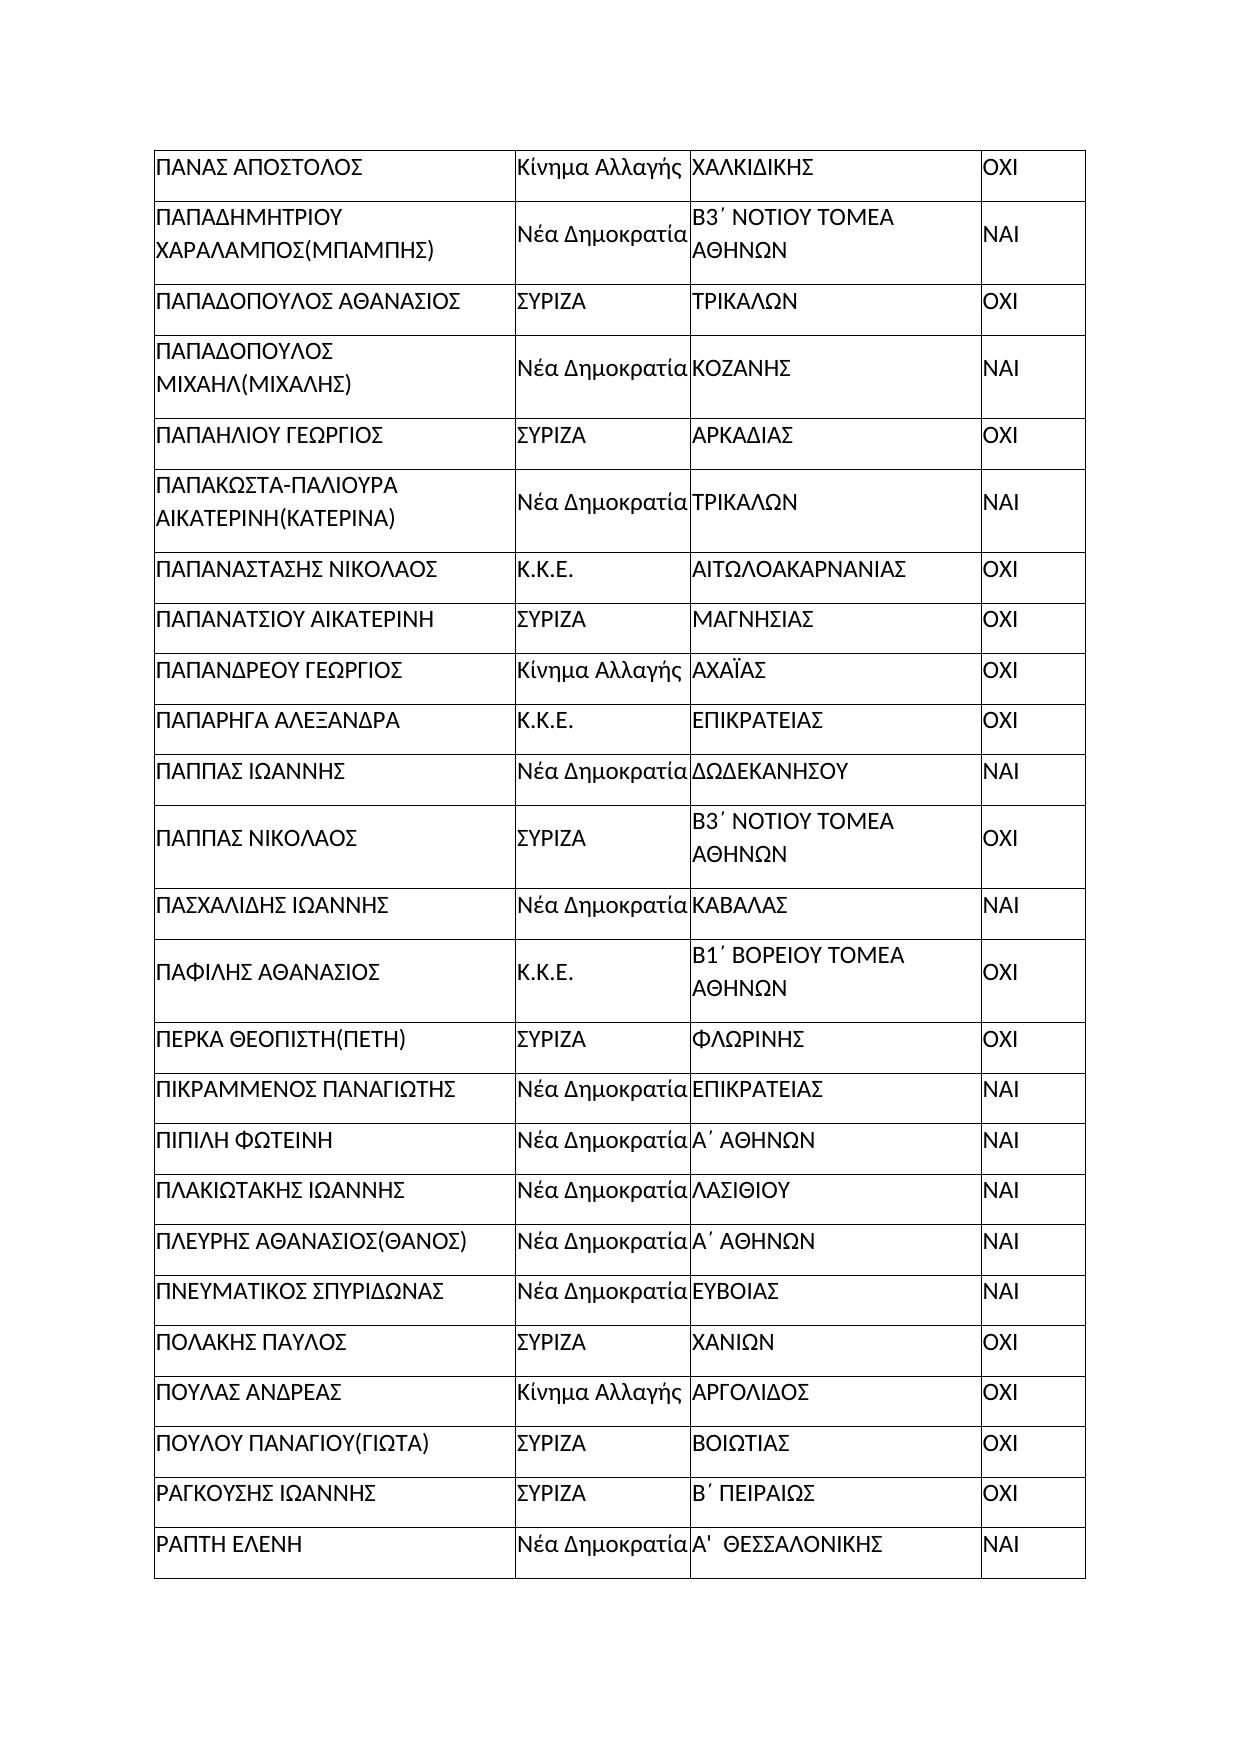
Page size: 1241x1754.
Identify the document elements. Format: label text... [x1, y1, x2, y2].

table_cell Νέα Δημοκρατία [516, 202, 690, 284]
table_cell ΠΑΠΑΗΛΙΟΥ ΓΕΩΡΓΙΟΣ [155, 419, 515, 468]
table_cell Νέα Δημοκρατία [516, 1528, 690, 1578]
table_cell ΑΧΑΪΑΣ [691, 654, 981, 703]
table_cell Νέα Δημοκρατία [516, 1276, 690, 1325]
table_cell ΟΧΙ [982, 285, 1085, 334]
table_cell Β1΄ ΒΟΡΕΙΟΥ ΤΟΜΕΑ ΑΘΗΝΩΝ [691, 940, 981, 1022]
table_cell ΑΡΚΑΔΙΑΣ [691, 419, 981, 468]
table_cell ΠΑΣΧΑΛΙΔΗΣ ΙΩΑΝΝΗΣ [155, 889, 515, 938]
table_cell ΟΧΙ [982, 553, 1085, 602]
table_cell ΣΥΡΙΖΑ [516, 1427, 690, 1477]
table_cell Νέα Δημοκρατία [516, 336, 690, 418]
table_cell ΑΙΤΩΛΟΑΚΑΡΝΑΝΙΑΣ [691, 553, 981, 602]
table_cell ΠΛΕΥΡΗΣ ΑΘΑΝΑΣΙΟΣ(ΘΑΝΟΣ) [155, 1225, 515, 1274]
table_cell Νέα Δημοκρατία [516, 470, 690, 552]
table_cell ΕΠΙΚΡΑΤΕΙΑΣ [691, 1074, 981, 1123]
table_cell ΜΑΓΝΗΣΙΑΣ [691, 604, 981, 653]
table_cell ΝΑΙ [982, 1225, 1085, 1274]
table_cell Κ.Κ.Ε. [516, 940, 690, 1022]
table_cell ΝΑΙ [982, 755, 1085, 804]
table_cell ΠΑΠΑΔΗΜΗΤΡΙΟΥ ΧΑΡΑΛΑΜΠΟΣ(ΜΠΑΜΠΗΣ) [155, 202, 515, 284]
table_cell ΚΟΖΑΝΗΣ [691, 336, 981, 418]
table_cell ΠΟΥΛΟΥ ΠΑΝΑΓΙΟΥ(ΓΙΩΤΑ) [155, 1427, 515, 1477]
table_cell Νέα Δημοκρατία [516, 889, 690, 938]
table_cell ΛΑΣΙΘΙΟΥ [691, 1175, 981, 1224]
table_cell Νέα Δημοκρατία [516, 1074, 690, 1123]
table_cell ΧΑΝΙΩΝ [691, 1326, 981, 1376]
table_cell ΝΑΙ [982, 889, 1085, 938]
table_cell ΟΧΙ [982, 419, 1085, 468]
table_cell Β΄ ΠΕΙΡΑΙΩΣ [691, 1478, 981, 1527]
table_cell ΚΑΒΑΛΑΣ [691, 889, 981, 938]
table_cell ΠΕΡΚΑ ΘΕΟΠΙΣΤΗ(ΠΕΤΗ) [155, 1023, 515, 1072]
table_cell ΟΧΙ [982, 1377, 1085, 1426]
table_cell ΣΥΡΙΖΑ [516, 1023, 690, 1072]
table_cell ΤΡΙΚΑΛΩΝ [691, 285, 981, 334]
table_cell ΡΑΠΤΗ ΕΛΕΝΗ [155, 1528, 515, 1578]
table_cell ΣΥΡΙΖΑ [516, 419, 690, 468]
table_cell Κ.Κ.Ε. [516, 553, 690, 602]
table_cell Κίνημα Αλλαγής [516, 654, 690, 703]
table_cell ΣΥΡΙΖΑ [516, 806, 690, 888]
table_cell ΝΑΙ [982, 336, 1085, 418]
table_cell ΟΧΙ [982, 1326, 1085, 1376]
table_cell ΡΑΓΚΟΥΣΗΣ ΙΩΑΝΝΗΣ [155, 1478, 515, 1527]
table_cell ΠΑΝΑΣ ΑΠΟΣΤΟΛΟΣ [155, 151, 515, 201]
table_cell ΝΑΙ [982, 1276, 1085, 1325]
table_cell ΠΝΕΥΜΑΤΙΚΟΣ ΣΠΥΡΙΔΩΝΑΣ [155, 1276, 515, 1325]
table_cell ΝΑΙ [982, 202, 1085, 284]
table_cell ΟΧΙ [982, 151, 1085, 201]
table_cell ΠΑΠΑΔΟΠΟΥΛΟΣ ΑΘΑΝΑΣΙΟΣ [155, 285, 515, 334]
table_cell ΟΧΙ [982, 705, 1085, 754]
table_cell ΠΑΠΑΚΩΣΤΑ-ΠΑΛΙΟΥΡΑ ΑΙΚΑΤΕΡΙΝΗ(ΚΑΤΕΡΙΝΑ) [155, 470, 515, 552]
table_cell ΟΧΙ [982, 654, 1085, 703]
table_cell Κ.Κ.Ε. [516, 705, 690, 754]
table_cell ΠΟΛΑΚΗΣ ΠΑΥΛΟΣ [155, 1326, 515, 1376]
table_cell ΠΑΦΙΛΗΣ ΑΘΑΝΑΣΙΟΣ [155, 940, 515, 1022]
table_cell Νέα Δημοκρατία [516, 755, 690, 804]
table_cell ΝΑΙ [982, 1124, 1085, 1173]
table_cell ΟΧΙ [982, 1023, 1085, 1072]
table_cell ΟΧΙ [982, 604, 1085, 653]
table_cell ΣΥΡΙΖΑ [516, 1478, 690, 1527]
table_cell ΕΥΒΟΙΑΣ [691, 1276, 981, 1325]
table_cell Α' ΘΕΣΣΑΛΟΝΙΚΗΣ [691, 1528, 981, 1578]
table_cell ΟΧΙ [982, 1478, 1085, 1527]
table_cell ΝΑΙ [982, 470, 1085, 552]
table_cell ΠΙΠΙΛΗ ΦΩΤΕΙΝΗ [155, 1124, 515, 1173]
table_cell ΠΑΠΑΝΔΡΕΟΥ ΓΕΩΡΓΙΟΣ [155, 654, 515, 703]
table_cell ΠΑΠΑΝΑΤΣΙΟΥ ΑΙΚΑΤΕΡΙΝΗ [155, 604, 515, 653]
table_cell ΠΑΠΠΑΣ ΝΙΚΟΛΑΟΣ [155, 806, 515, 888]
table_cell ΟΧΙ [982, 940, 1085, 1022]
table_cell ΕΠΙΚΡΑΤΕΙΑΣ [691, 705, 981, 754]
table_cell ΠΑΠΑΝΑΣΤΑΣΗΣ ΝΙΚΟΛΑΟΣ [155, 553, 515, 602]
table_cell ΝΑΙ [982, 1175, 1085, 1224]
table_cell Κίνημα Αλλαγής [516, 151, 690, 201]
table_cell ΤΡΙΚΑΛΩΝ [691, 470, 981, 552]
table_cell Νέα Δημοκρατία [516, 1225, 690, 1274]
table_cell ΠΑΠΑΔΟΠΟΥΛΟΣ ΜΙΧΑΗΛ(ΜΙΧΑΛΗΣ) [155, 336, 515, 418]
table_cell ΠΙΚΡΑΜΜΕΝΟΣ ΠΑΝΑΓΙΩΤΗΣ [155, 1074, 515, 1123]
table_cell ΣΥΡΙΖΑ [516, 604, 690, 653]
table_cell ΟΧΙ [982, 1427, 1085, 1477]
table_cell ΔΩΔΕΚΑΝΗΣΟΥ [691, 755, 981, 804]
table_cell Νέα Δημοκρατία [516, 1124, 690, 1173]
table_cell Α΄ ΑΘΗΝΩΝ [691, 1124, 981, 1173]
table_cell ΠΛΑΚΙΩΤΑΚΗΣ ΙΩΑΝΝΗΣ [155, 1175, 515, 1224]
table_cell ΝΑΙ [982, 1528, 1085, 1578]
table_cell ΟΧΙ [982, 806, 1085, 888]
table_cell Νέα Δημοκρατία [516, 1175, 690, 1224]
table_cell ΝΑΙ [982, 1074, 1085, 1123]
table_cell ΧΑΛΚΙΔΙΚΗΣ [691, 151, 981, 201]
table_cell ΦΛΩΡΙΝΗΣ [691, 1023, 981, 1072]
table_cell Β3΄ ΝΟΤΙΟΥ ΤΟΜΕΑ ΑΘΗΝΩΝ [691, 202, 981, 284]
table_cell ΑΡΓΟΛΙΔΟΣ [691, 1377, 981, 1426]
table_cell ΒΟΙΩΤΙΑΣ [691, 1427, 981, 1477]
table_cell Κίνημα Αλλαγής [516, 1377, 690, 1426]
table_cell ΣΥΡΙΖΑ [516, 285, 690, 334]
table_cell ΣΥΡΙΖΑ [516, 1326, 690, 1376]
table_cell Α΄ ΑΘΗΝΩΝ [691, 1225, 981, 1274]
table_cell ΠΑΠΠΑΣ ΙΩΑΝΝΗΣ [155, 755, 515, 804]
table_cell Β3΄ ΝΟΤΙΟΥ ΤΟΜΕΑ ΑΘΗΝΩΝ [691, 806, 981, 888]
table_cell ΠΟΥΛΑΣ ΑΝΔΡΕΑΣ [155, 1377, 515, 1426]
table_cell ΠΑΠΑΡΗΓΑ ΑΛΕΞΑΝΔΡΑ [155, 705, 515, 754]
